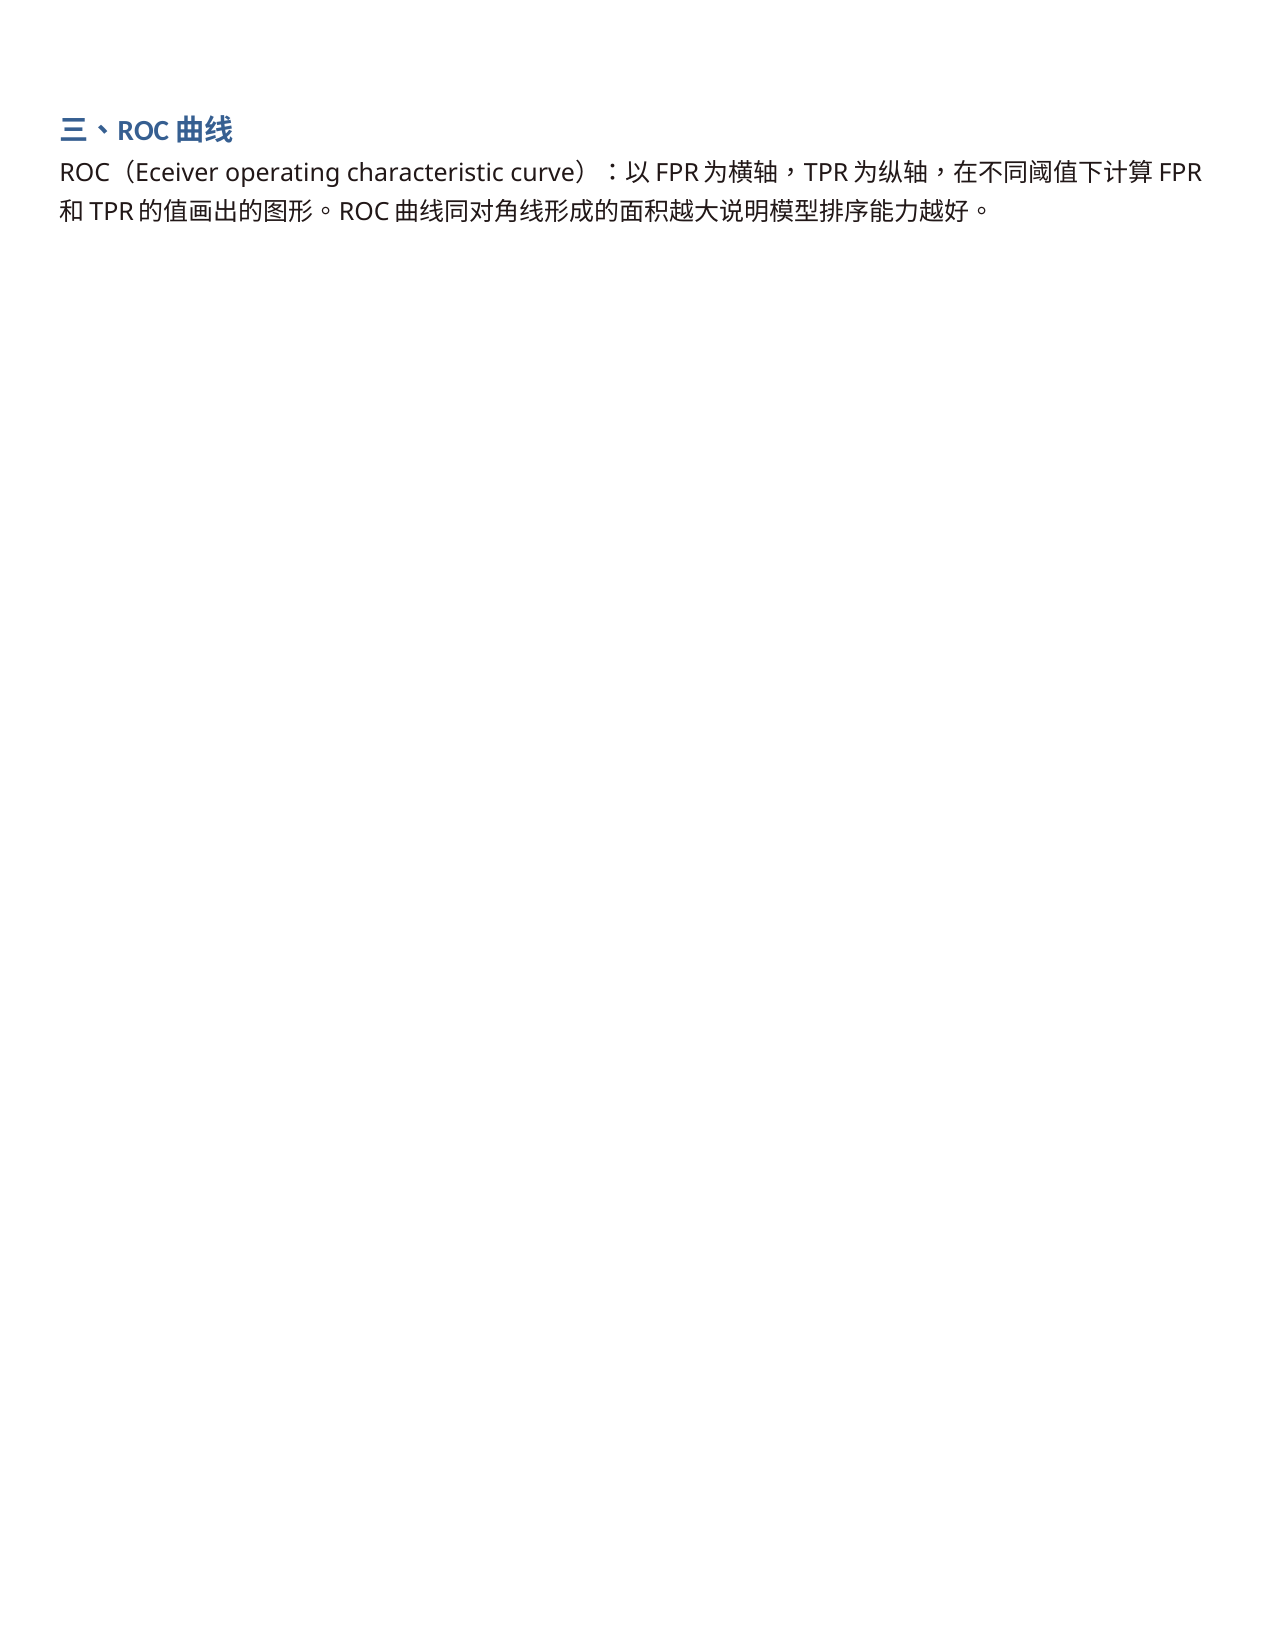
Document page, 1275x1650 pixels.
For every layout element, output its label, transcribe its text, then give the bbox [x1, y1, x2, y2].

subtitle 三、ROC曲线 [59, 109, 1216, 149]
text ROC（Eceiver operating characteristic curve）：以FPR为横轴，TPR为纵轴，在不同阈值下计算FPR和TPR的值画出的图形。ROC曲线同对角线形成的面积越大说明模型排序能力越好。 [59, 155, 1216, 228]
